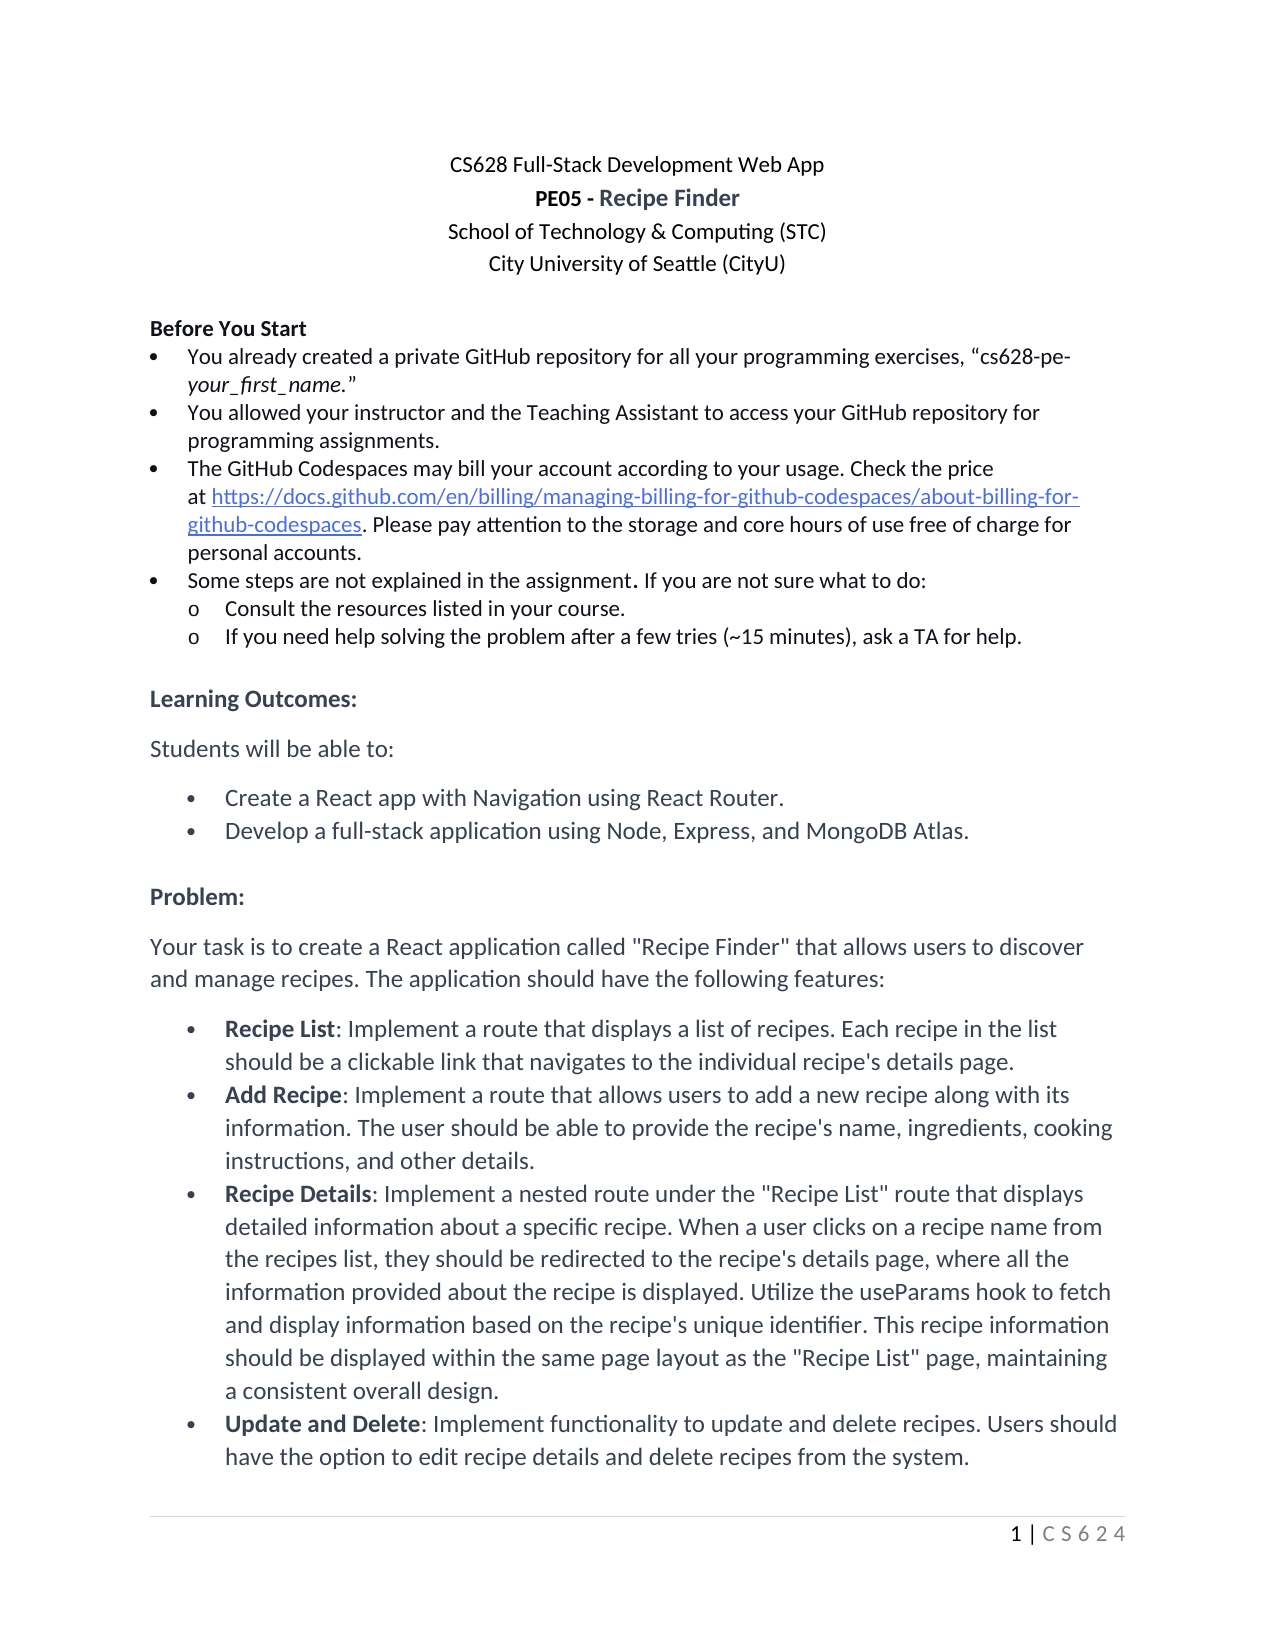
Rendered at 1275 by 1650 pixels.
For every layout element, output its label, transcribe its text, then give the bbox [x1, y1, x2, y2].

text Your task is to create a React application called "Recipe Finder" that allows users to discover and manage recipes. The application should have the following features: [150, 931, 1125, 994]
text PE05 - Recipe Finder [150, 182, 1125, 213]
text School of Technology & Computing (STC) [150, 217, 1125, 245]
list Create a React app with Navigation using React Router. [187, 782, 1125, 813]
list You allowed your instructor and the Teaching Assistant to access your GitHub repository for programming assignments. [150, 398, 1125, 454]
list Some steps are not explained in the assignment. If you are not sure what to do: [150, 566, 1125, 594]
list Recipe Details: Implement a nested route under the "Recipe List" route that displays detailed information about a specific recipe. When a user clicks on a recipe name from the recipes list, they should be redirected to the recipe's details page, where all the information provided about the recipe is displayed. Utilize the useParams hook to fetch and display information based on the recipe's unique identifier. This recipe information should be displayed within the same page layout as the "Recipe List" page, maintaining a consistent overall design. [187, 1178, 1125, 1406]
list The GitHub Codespaces may bill your account according to your usage. Check the price at https://docs.github.com/en/billing/managing-billing-for-github-codespaces/about-billing-for-github-codespaces. Please pay attention to the storage and core hours of use free of charge for personal accounts. [150, 454, 1125, 566]
list Consult the resources listed in your course. [187, 594, 1125, 622]
text CS628 Full-Stack Development Web App [150, 150, 1125, 178]
text Students will be able to: [150, 733, 1125, 763]
text Learning Outcomes: [150, 683, 1125, 714]
text Before You Start [150, 314, 1125, 342]
list Add Recipe: Implement a route that allows users to add a new recipe along with its information. The user should be able to provide the recipe's name, ingredients, cooking instructions, and other details. [187, 1079, 1125, 1175]
list If you need help solving the problem after a few tries (~15 minutes), ask a TA for help. [187, 622, 1125, 651]
list Update and Delete: Implement functionality to update and delete recipes. Users should have the option to edit recipe details and delete recipes from the system. [187, 1408, 1125, 1472]
text Problem: [150, 881, 1125, 912]
list Develop a full-stack application using Node, Express, and MongoDB Atlas. [187, 815, 1125, 846]
text City University of Seattle (CityU) [150, 249, 1125, 277]
list You already created a private GitHub repository for all your programming exercises, “cs628-pe-your_first_name.” [150, 342, 1125, 398]
list Recipe List: Implement a route that displays a list of recipes. Each recipe in the list should be a clickable link that navigates to the individual recipe's details page. [187, 1013, 1125, 1077]
